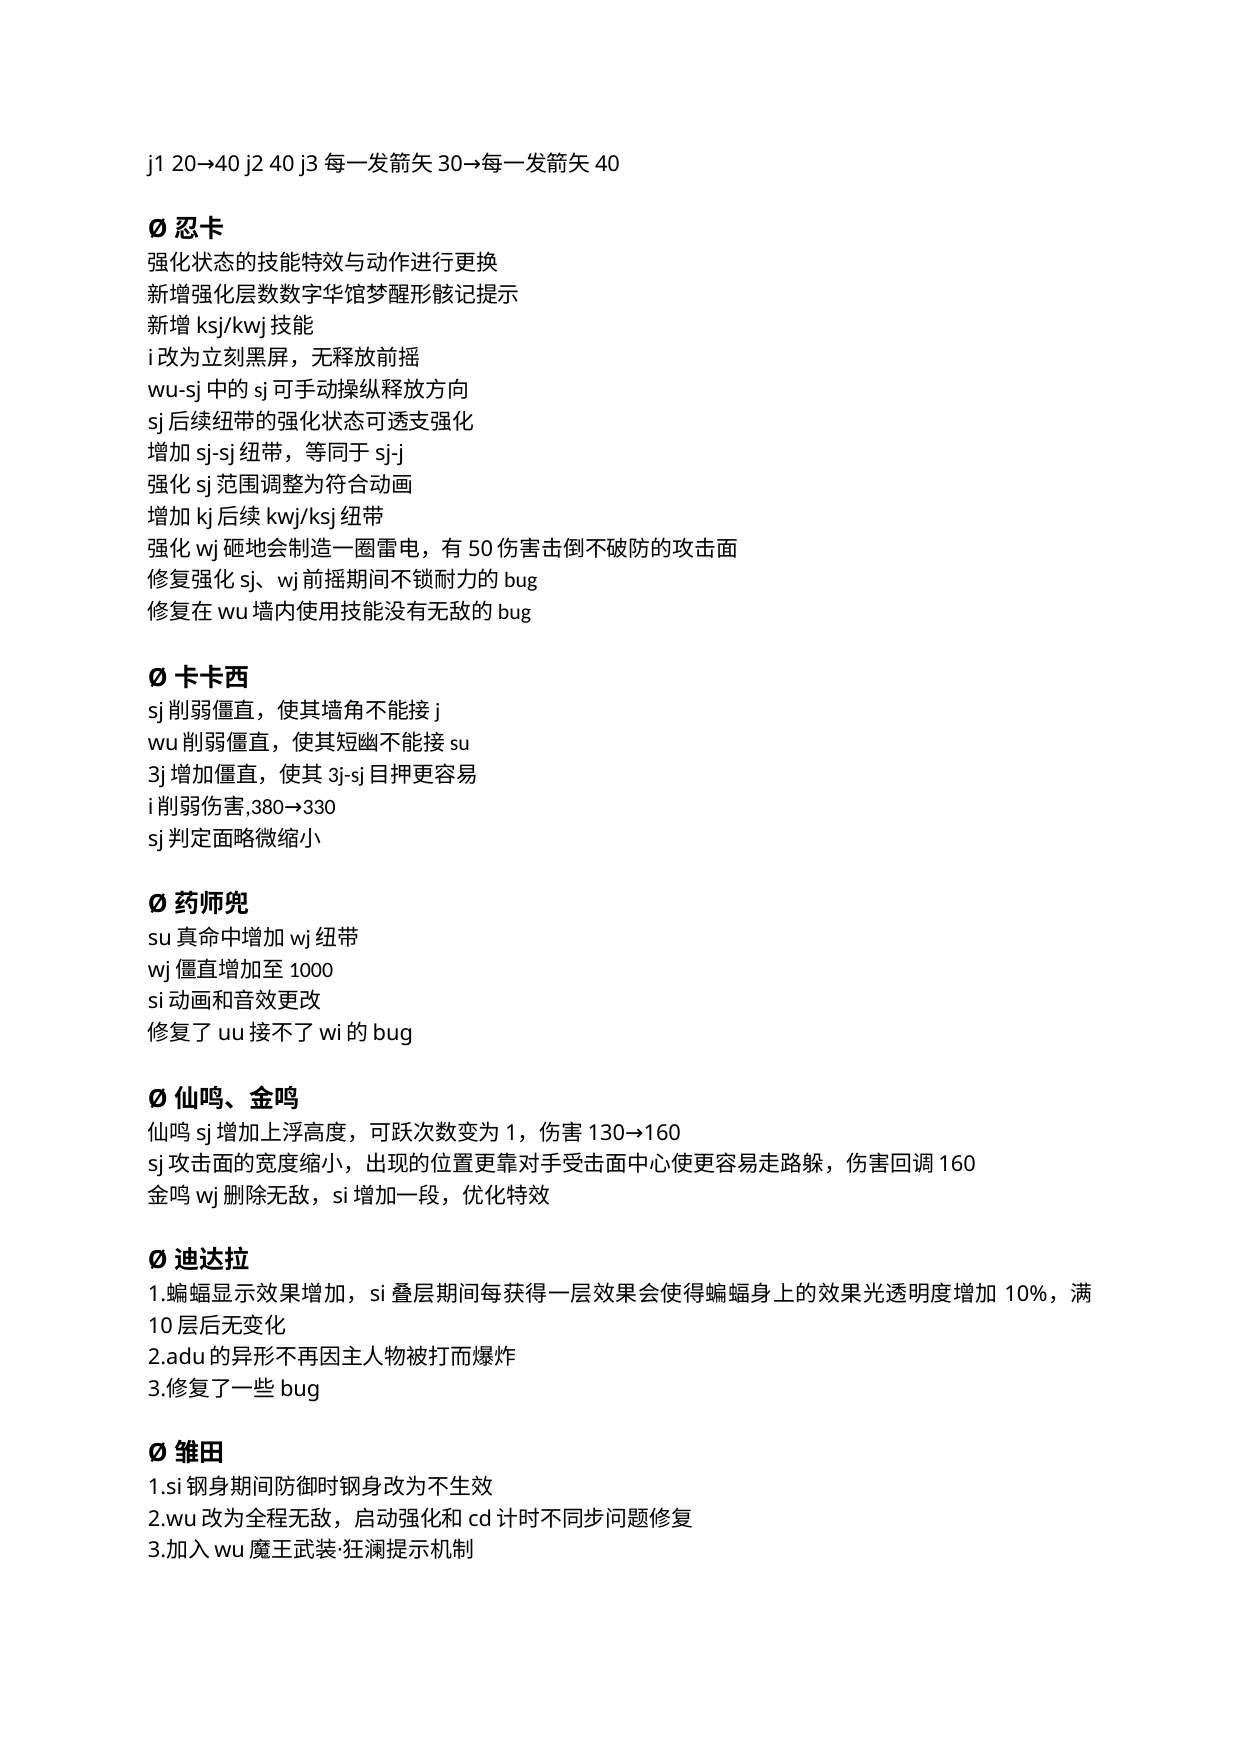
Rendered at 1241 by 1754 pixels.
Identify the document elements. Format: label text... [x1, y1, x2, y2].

text 修复强化sj、wj前摇期间不锁耐力的bug [148, 562, 1093, 594]
text i改为立刻黑屏，无释放前摇 [148, 340, 1093, 372]
text Ø 卡卡西 [148, 657, 1093, 693]
text 1.si钢身期间防御时钢身改为不生效 [148, 1469, 1093, 1501]
text 强化sj范围调整为符合动画 [148, 467, 1093, 499]
text 修复在wu墙内使用技能没有无敌的bug [148, 594, 1093, 626]
text 新增ksj/kwj技能 [148, 308, 1093, 340]
text 3.加入wu魔王武装·狂澜提示机制 [148, 1532, 1093, 1564]
text 新增强化层数数字华馆梦醒形骸记提示 [148, 277, 1093, 308]
text j1 20→40 j2 40 j3 每一发箭矢30→每一发箭矢40 [148, 146, 1093, 177]
text wu-sj中的sj可手动操纵释放方向 [148, 372, 1093, 404]
text i削弱伤害,380→330 [148, 789, 1093, 821]
text sj削弱僵直，使其墙角不能接j [148, 693, 1093, 725]
text Ø 迪达拉 [148, 1239, 1093, 1276]
text sj攻击面的宽度缩小，出现的位置更靠对手受击面中心使更容易走路躲，伤害回调160 [148, 1146, 1093, 1178]
text 2.wu改为全程无敌，启动强化和cd计时不同步问题修复 [148, 1501, 1093, 1532]
text sj判定面略微缩小 [148, 821, 1093, 852]
text 2.adu的异形不再因主人物被打而爆炸 [148, 1339, 1093, 1371]
text Ø 药师兜 [148, 884, 1093, 920]
text su真命中增加wj纽带 [148, 920, 1093, 952]
text wj僵直增加至1000 [148, 952, 1093, 983]
text 强化wj砸地会制造一圈雷电，有50伤害击倒不破防的攻击面 [148, 531, 1093, 562]
text 金鸣wj删除无敌，si增加一段，优化特效 [148, 1178, 1093, 1210]
text si动画和音效更改 [148, 983, 1093, 1015]
text 仙鸣sj增加上浮高度，可跃次数变为1，伤害130→160 [148, 1114, 1093, 1146]
text 增加kj后续kwj/ksj纽带 [148, 499, 1093, 531]
text wu削弱僵直，使其短幽不能接su [148, 725, 1093, 757]
text 修复了uu接不了wi的bug [148, 1015, 1093, 1047]
text 强化状态的技能特效与动作进行更换 [148, 245, 1093, 277]
text sj后续纽带的强化状态可透支强化 [148, 404, 1093, 435]
text Ø 仙鸣、金鸣 [148, 1078, 1093, 1114]
text 3j增加僵直，使其3j-sj目押更容易 [148, 757, 1093, 789]
text 1.蝙蝠显示效果增加，si叠层期间每获得一层效果会使得蝙蝠身上的效果光透明度增加10%，满10层后无变化 [148, 1276, 1093, 1339]
text Ø 忍卡 [148, 209, 1093, 245]
text 3.修复了一些bug [148, 1371, 1093, 1403]
text Ø 雏田 [148, 1433, 1093, 1469]
text 增加sj-sj纽带，等同于sj-j [148, 435, 1093, 467]
